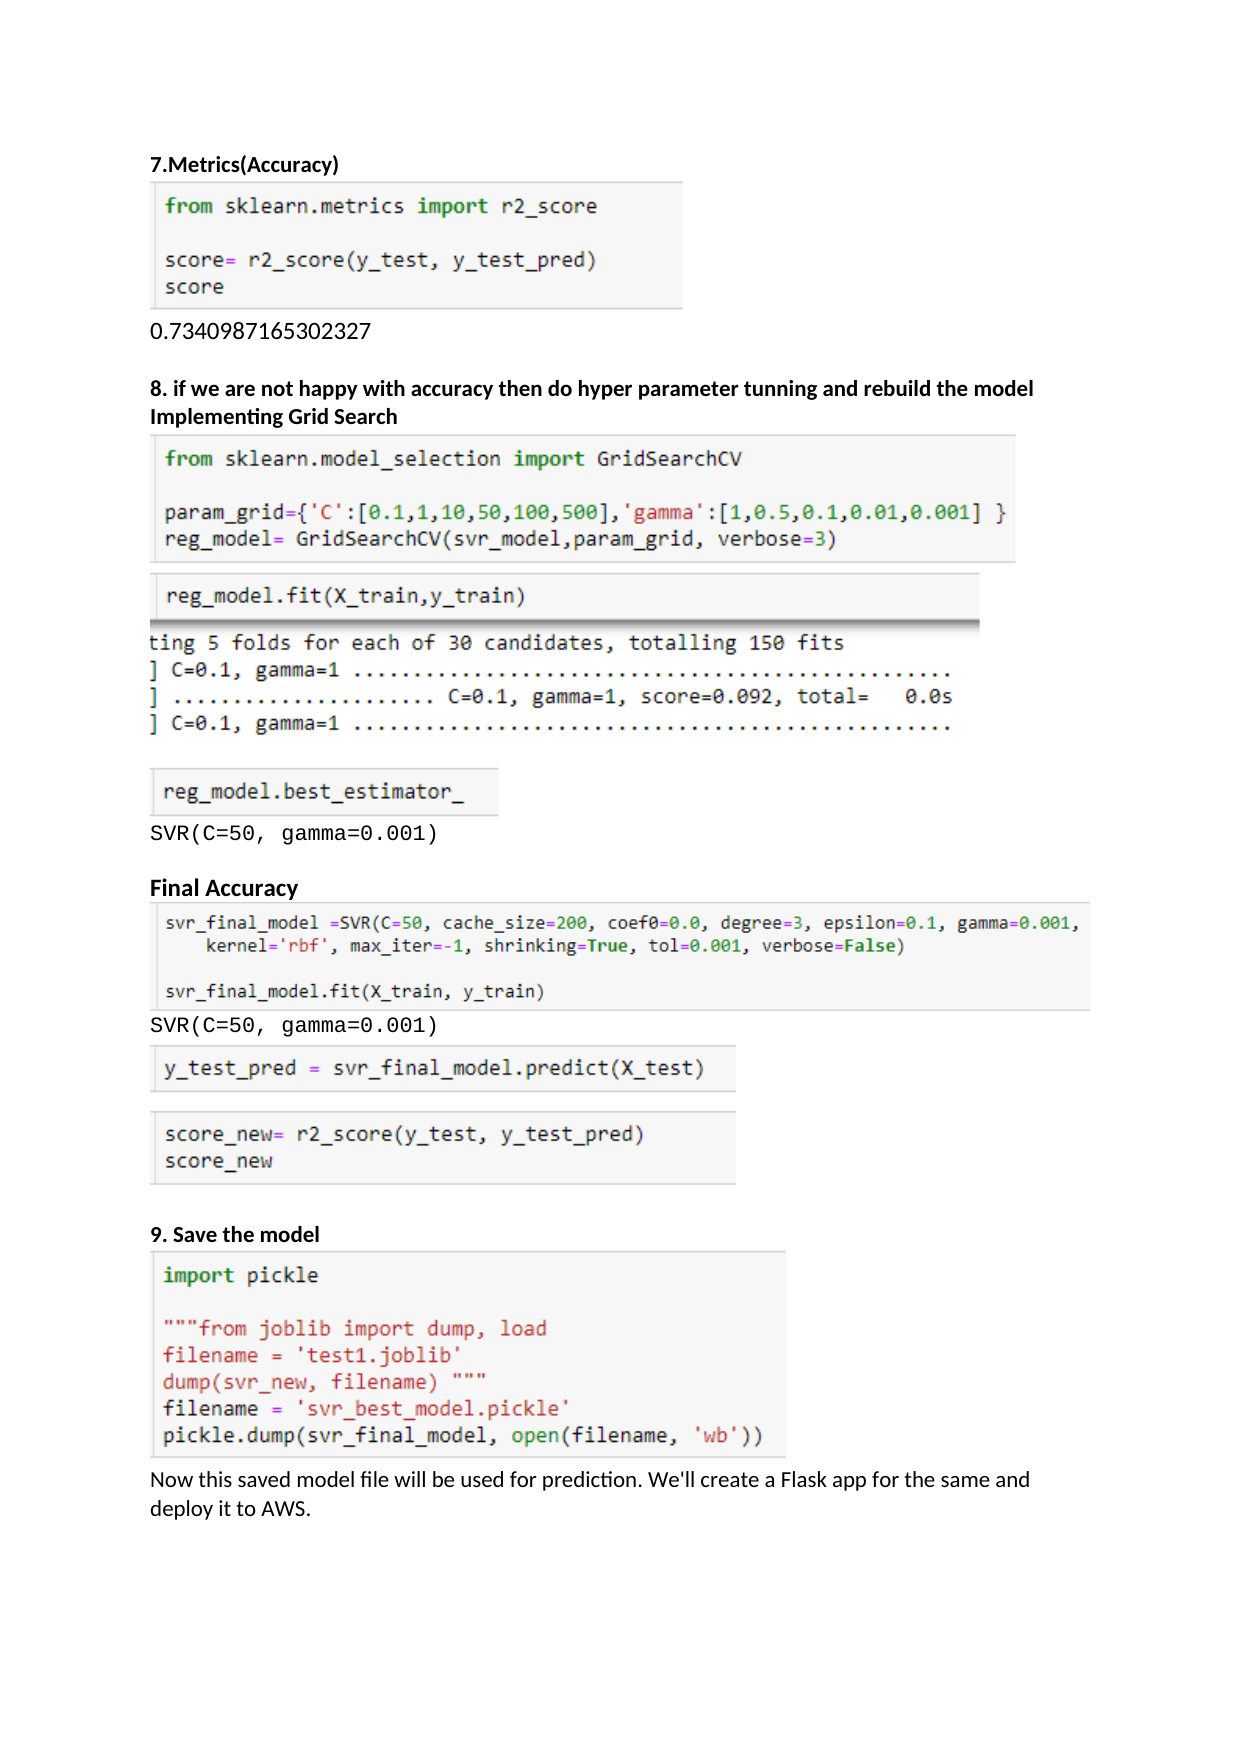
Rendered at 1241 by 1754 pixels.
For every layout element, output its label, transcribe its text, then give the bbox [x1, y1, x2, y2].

text 9. Save the model [150, 1220, 1090, 1248]
text 7.Metrics(Accuracy) [150, 150, 1090, 178]
picture [150, 1248, 786, 1466]
picture [150, 1039, 736, 1193]
text 0.7340987165302327 [150, 316, 1090, 346]
picture [150, 766, 499, 823]
text Final Accuracy [150, 872, 1090, 902]
picture [150, 430, 1016, 738]
text SVR(C=50, gamma=0.001) [150, 822, 1090, 847]
picture [150, 902, 1091, 1015]
text SVR(C=50, gamma=0.001) [150, 1015, 1090, 1039]
picture [150, 178, 683, 316]
text Now this saved model file will be used for prediction. We'll create a Flask app for the same and deploy it to AWS. [311, 1466, 1090, 1522]
text 8. if we are not happy with accuracy then do hyper parameter tunning and rebuild the model Implementing Grid Search [150, 374, 1090, 430]
